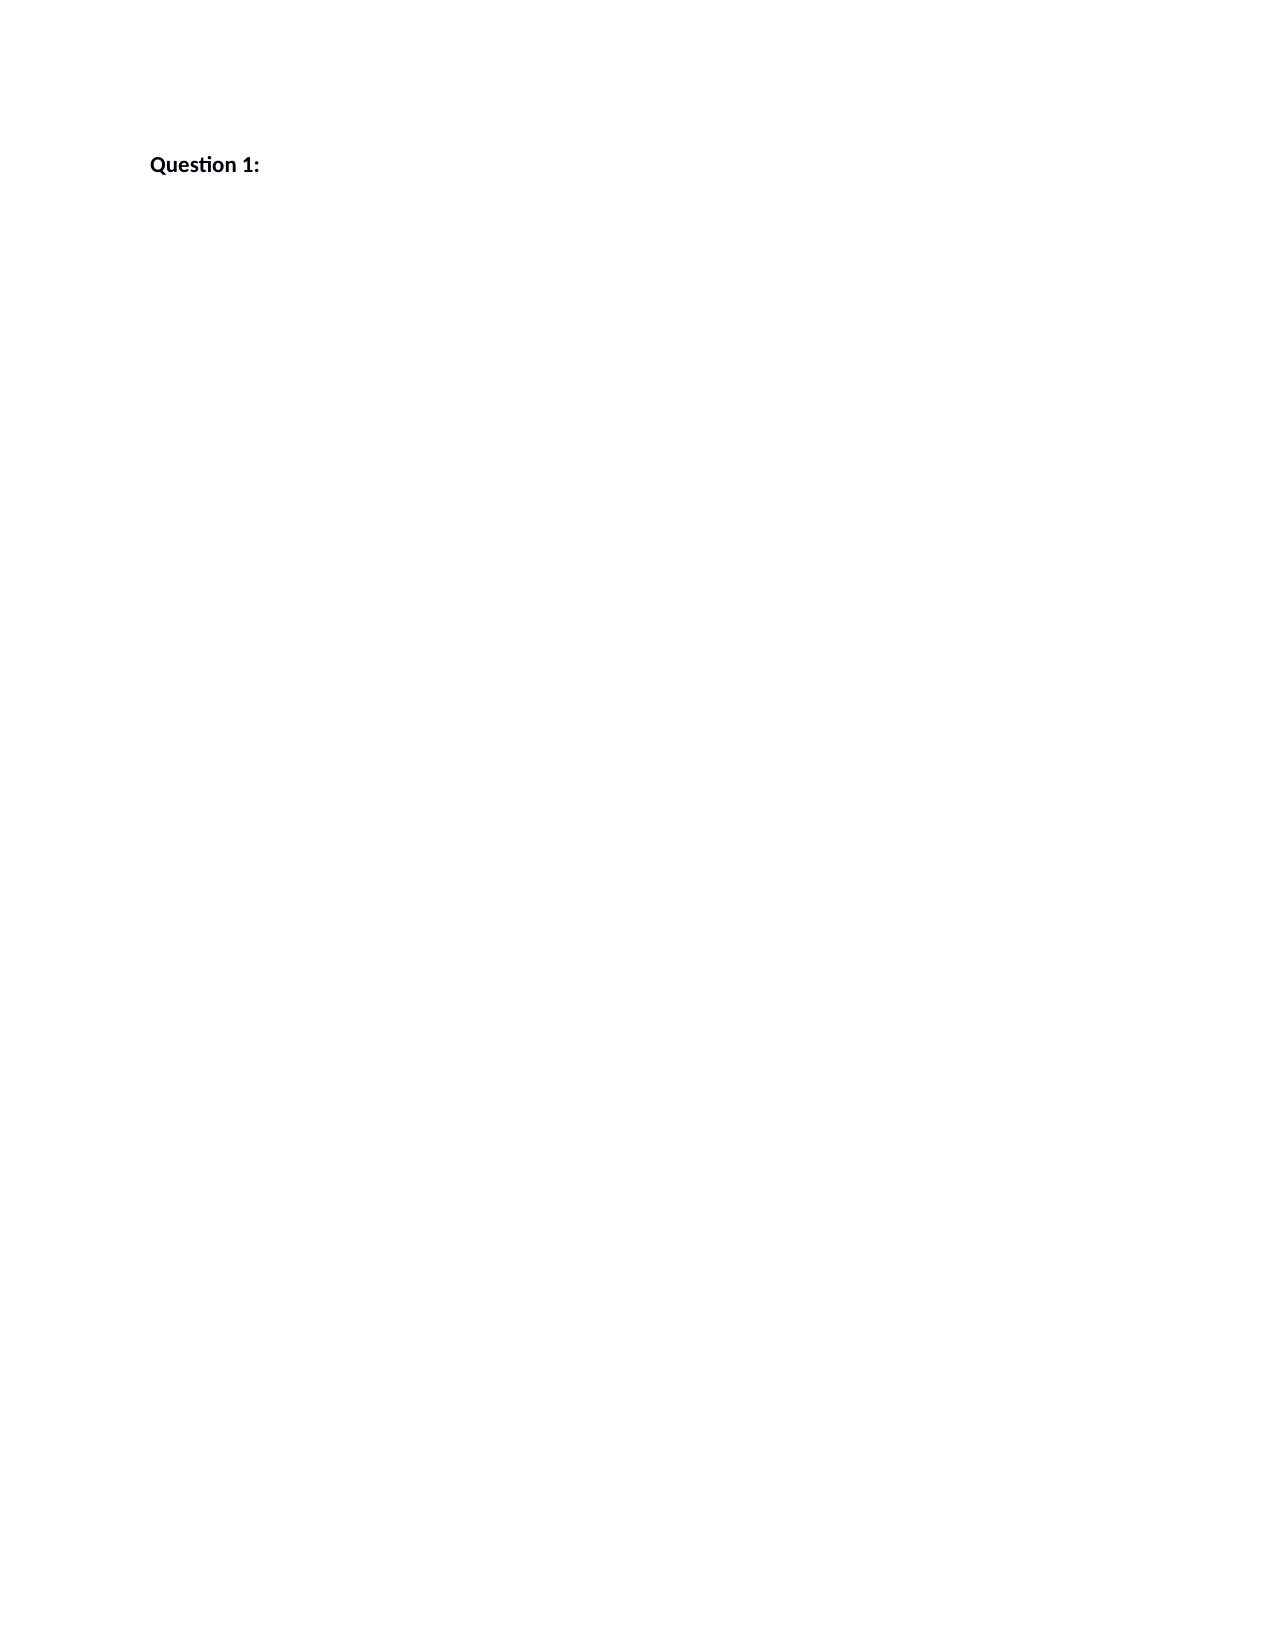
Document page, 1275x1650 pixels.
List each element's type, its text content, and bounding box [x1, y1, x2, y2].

text Question 1: [150, 150, 1141, 178]
